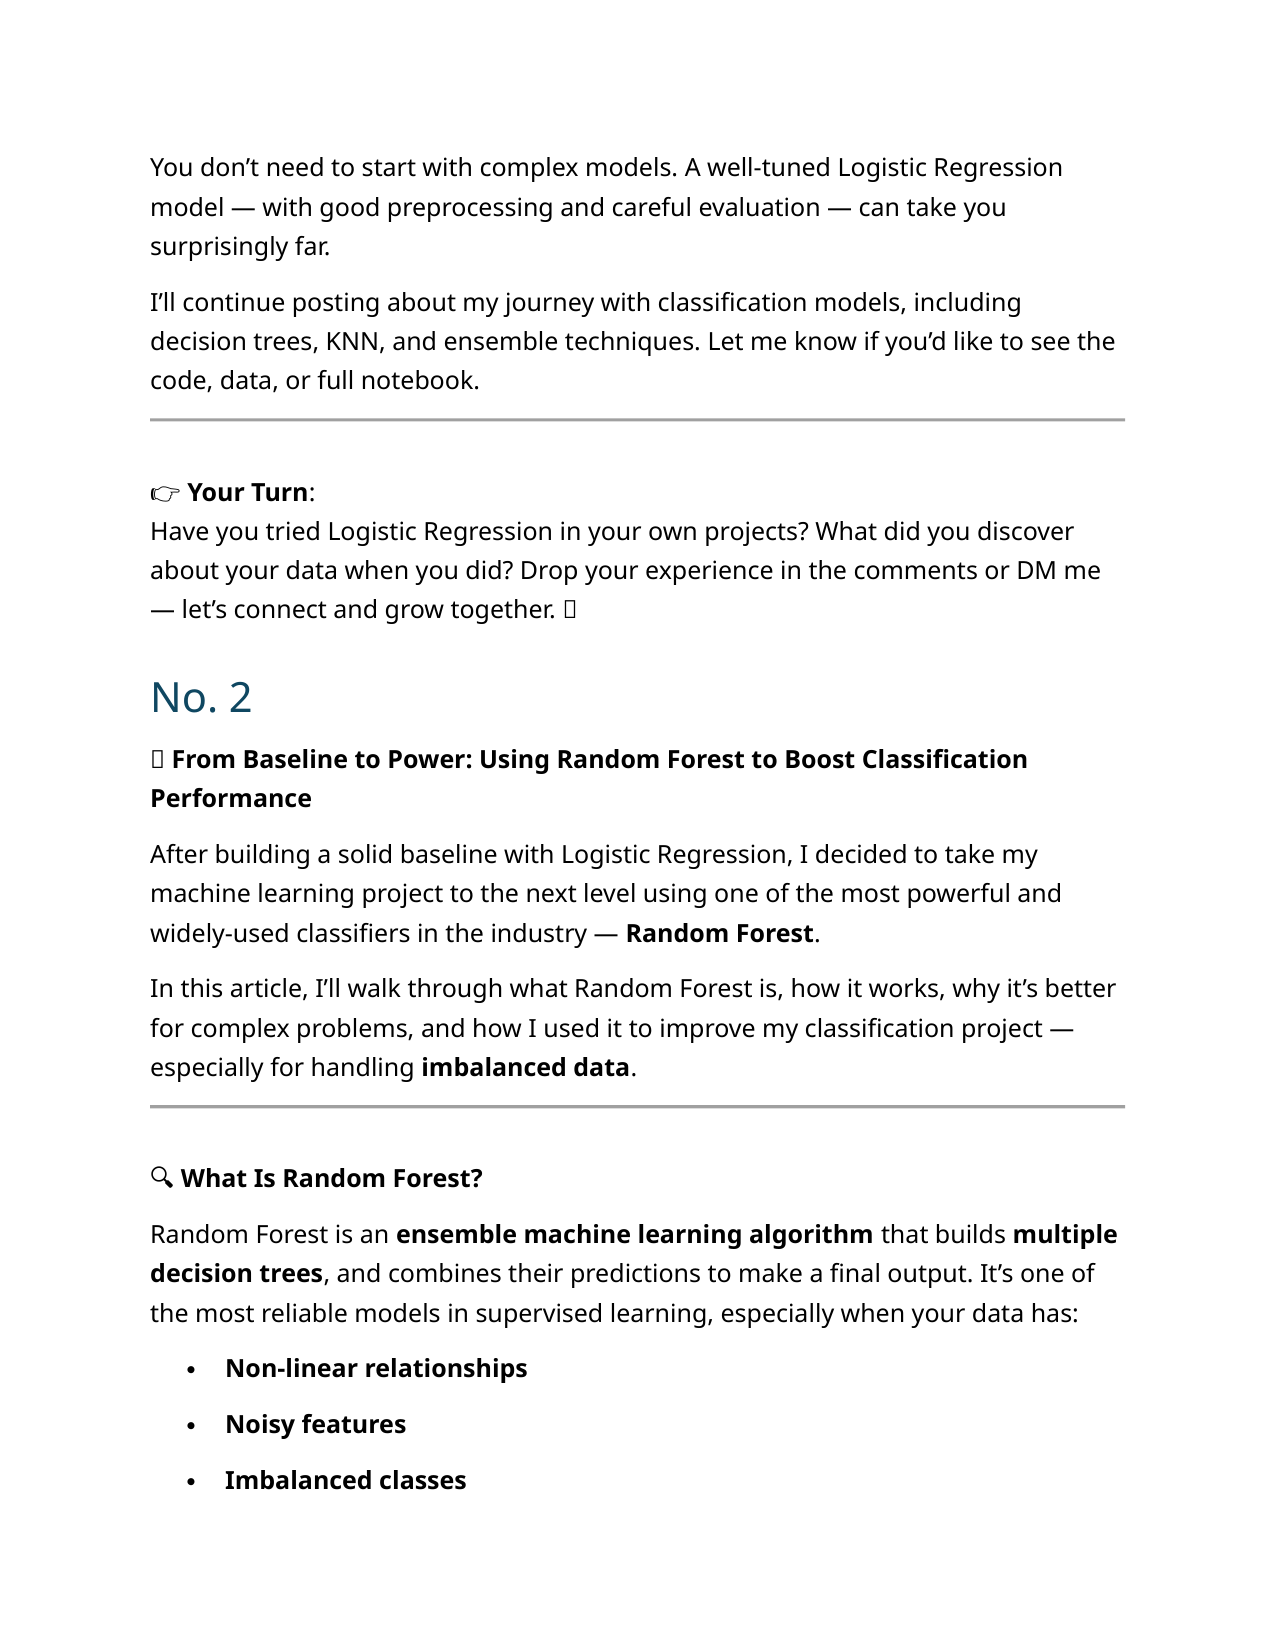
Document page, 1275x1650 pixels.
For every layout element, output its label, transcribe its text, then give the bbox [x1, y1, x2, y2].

text In this article, I’ll walk through what Random Forest is, how it works, why it’s better for complex problems, and how I used it to improve my classification project — especially for handling imbalanced data. [150, 971, 1125, 1083]
text 🌲 From Baseline to Power: Using Random Forest to Boost Classification Performance [150, 742, 1125, 815]
subtitle No. 2 [150, 668, 1125, 725]
text I’ll continue posting about my journey with classification models, including decision trees, KNN, and ensemble techniques. Let me know if you’d like to see the code, data, or full notebook. [150, 284, 1125, 397]
list Imbalanced classes [187, 1463, 1125, 1497]
text Random Forest is an ensemble machine learning algorithm that builds multiple decision trees, and combines their predictions to make a final output. It’s one of the most reliable models in supervised learning, especially when your data has: [150, 1217, 1125, 1329]
text 👉 Your Turn: Have you tried Logistic Regression in your own projects? What did you discover about your data when you did? Drop your experience in the comments or DM me — let’s connect and grow together. 🚀 [150, 474, 1125, 626]
text After building a solid baseline with Logistic Regression, I decided to take my machine learning project to the next level using one of the most powerful and widely-used classifiers in the industry — Random Forest. [150, 837, 1125, 949]
list Noisy features [187, 1407, 1125, 1441]
text You don’t need to start with complex models. A well-tuned Logistic Regression model — with good preprocessing and careful evaluation — can take you surprisingly far. [150, 150, 1125, 262]
list Non-linear relationships [187, 1351, 1125, 1385]
text 🔍 What Is Random Forest? [150, 1161, 1125, 1195]
